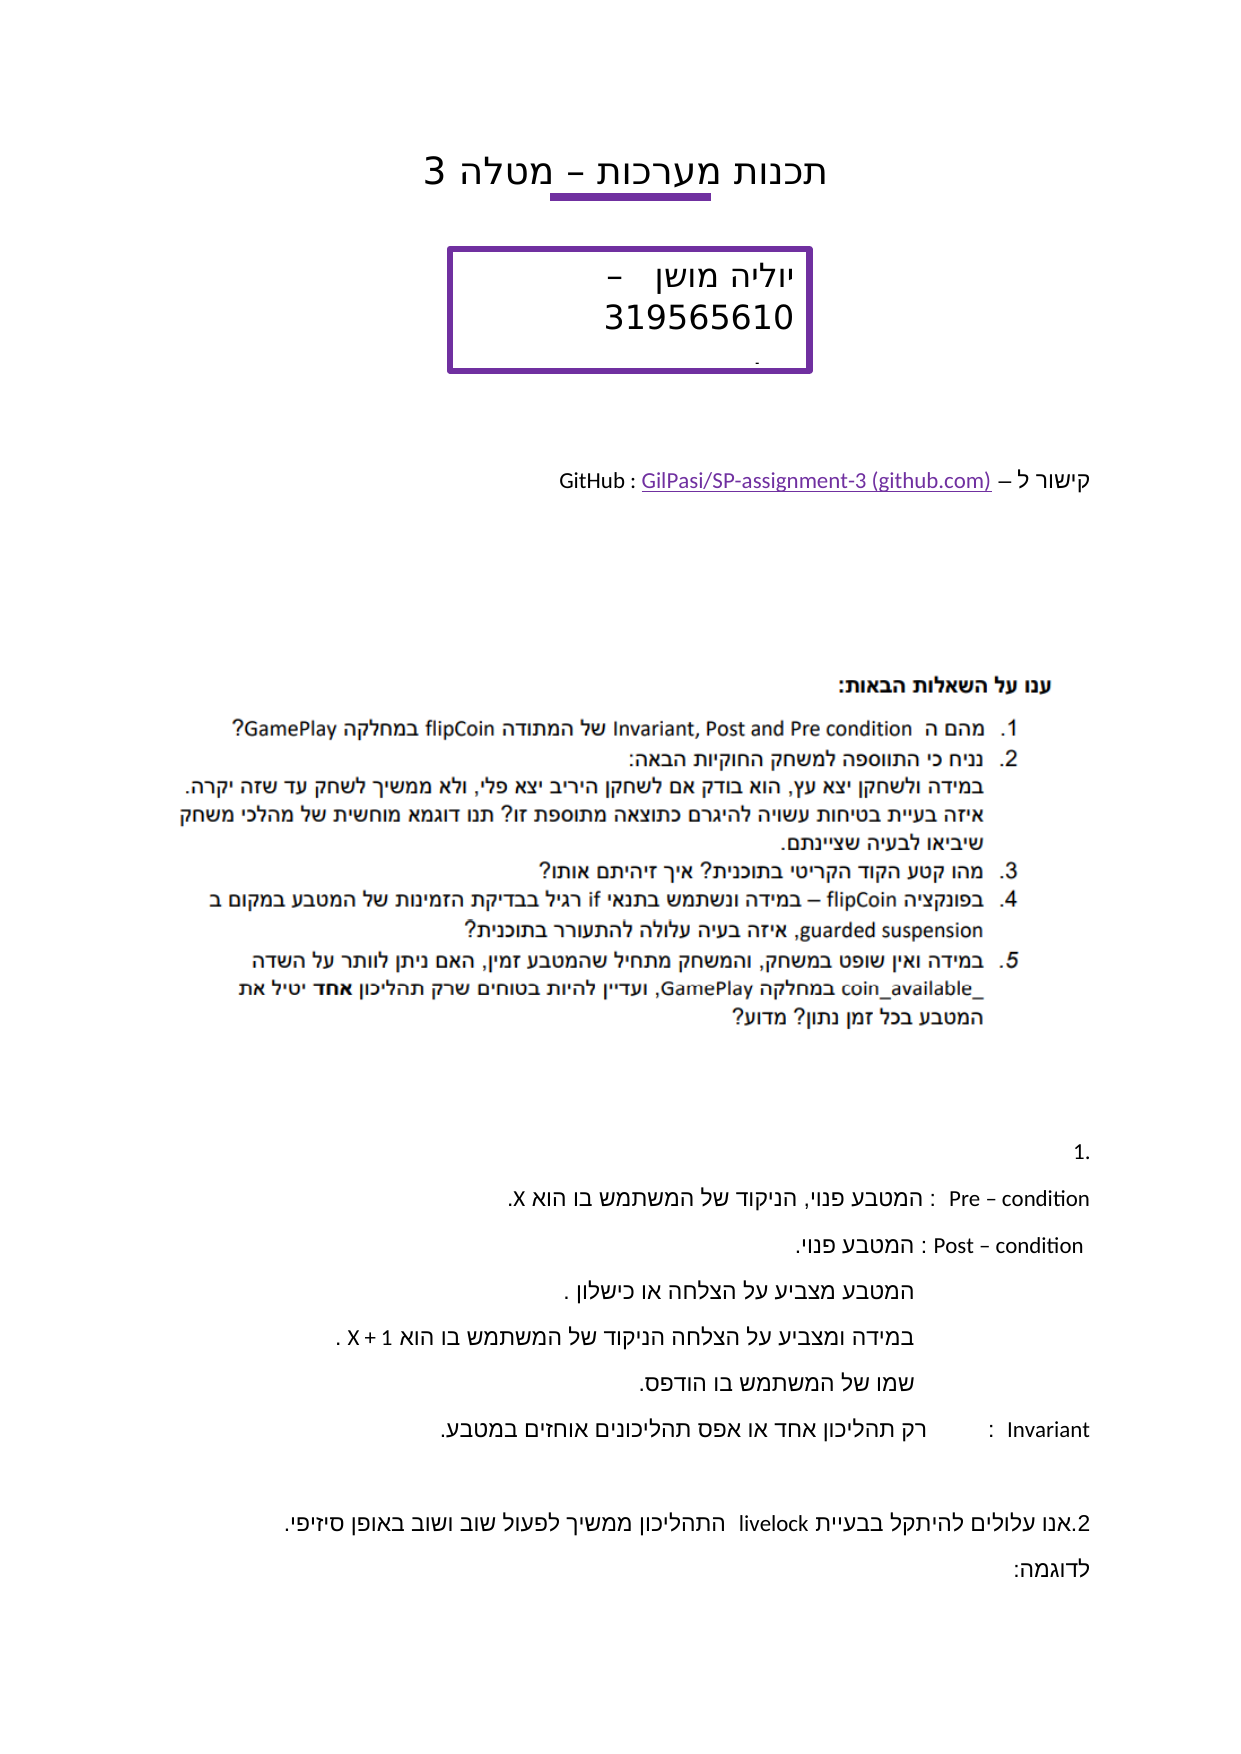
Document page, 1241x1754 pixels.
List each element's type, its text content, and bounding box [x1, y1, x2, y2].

text קישור ל – GitHub : GilPasi/SP-assignment-3 (github.com) [150, 466, 1090, 494]
text Post – condition : המטבע פנוי. [150, 1231, 1090, 1259]
text המטבע מצביע על הצלחה או כישלון . [150, 1278, 1015, 1304]
text במידה ומצביע על הצלחה הניקוד של המשתמש בו הוא X + 1 . [150, 1323, 1015, 1351]
text שמו של המשתמש בו הודפס. [150, 1370, 1015, 1396]
picture [150, 653, 1091, 1072]
text Invariant : רק תהליכון אחד או אפס תהליכונים אוחזים במטבע. [150, 1415, 1090, 1443]
text Pre – condition : המטבע פנוי, הניקוד של המשתמש בו הוא X. [150, 1184, 1090, 1212]
text תכנות מערכות – מטלה 3 [150, 150, 1090, 194]
text לדוגמה: [150, 1556, 1090, 1582]
text 2.אנו עלולים להיתקל בבעיית livelock התהליכון ממשיך לפעול שוב ושוב באופן סיזיפי. [150, 1509, 1090, 1537]
text 1. [150, 1137, 1090, 1165]
